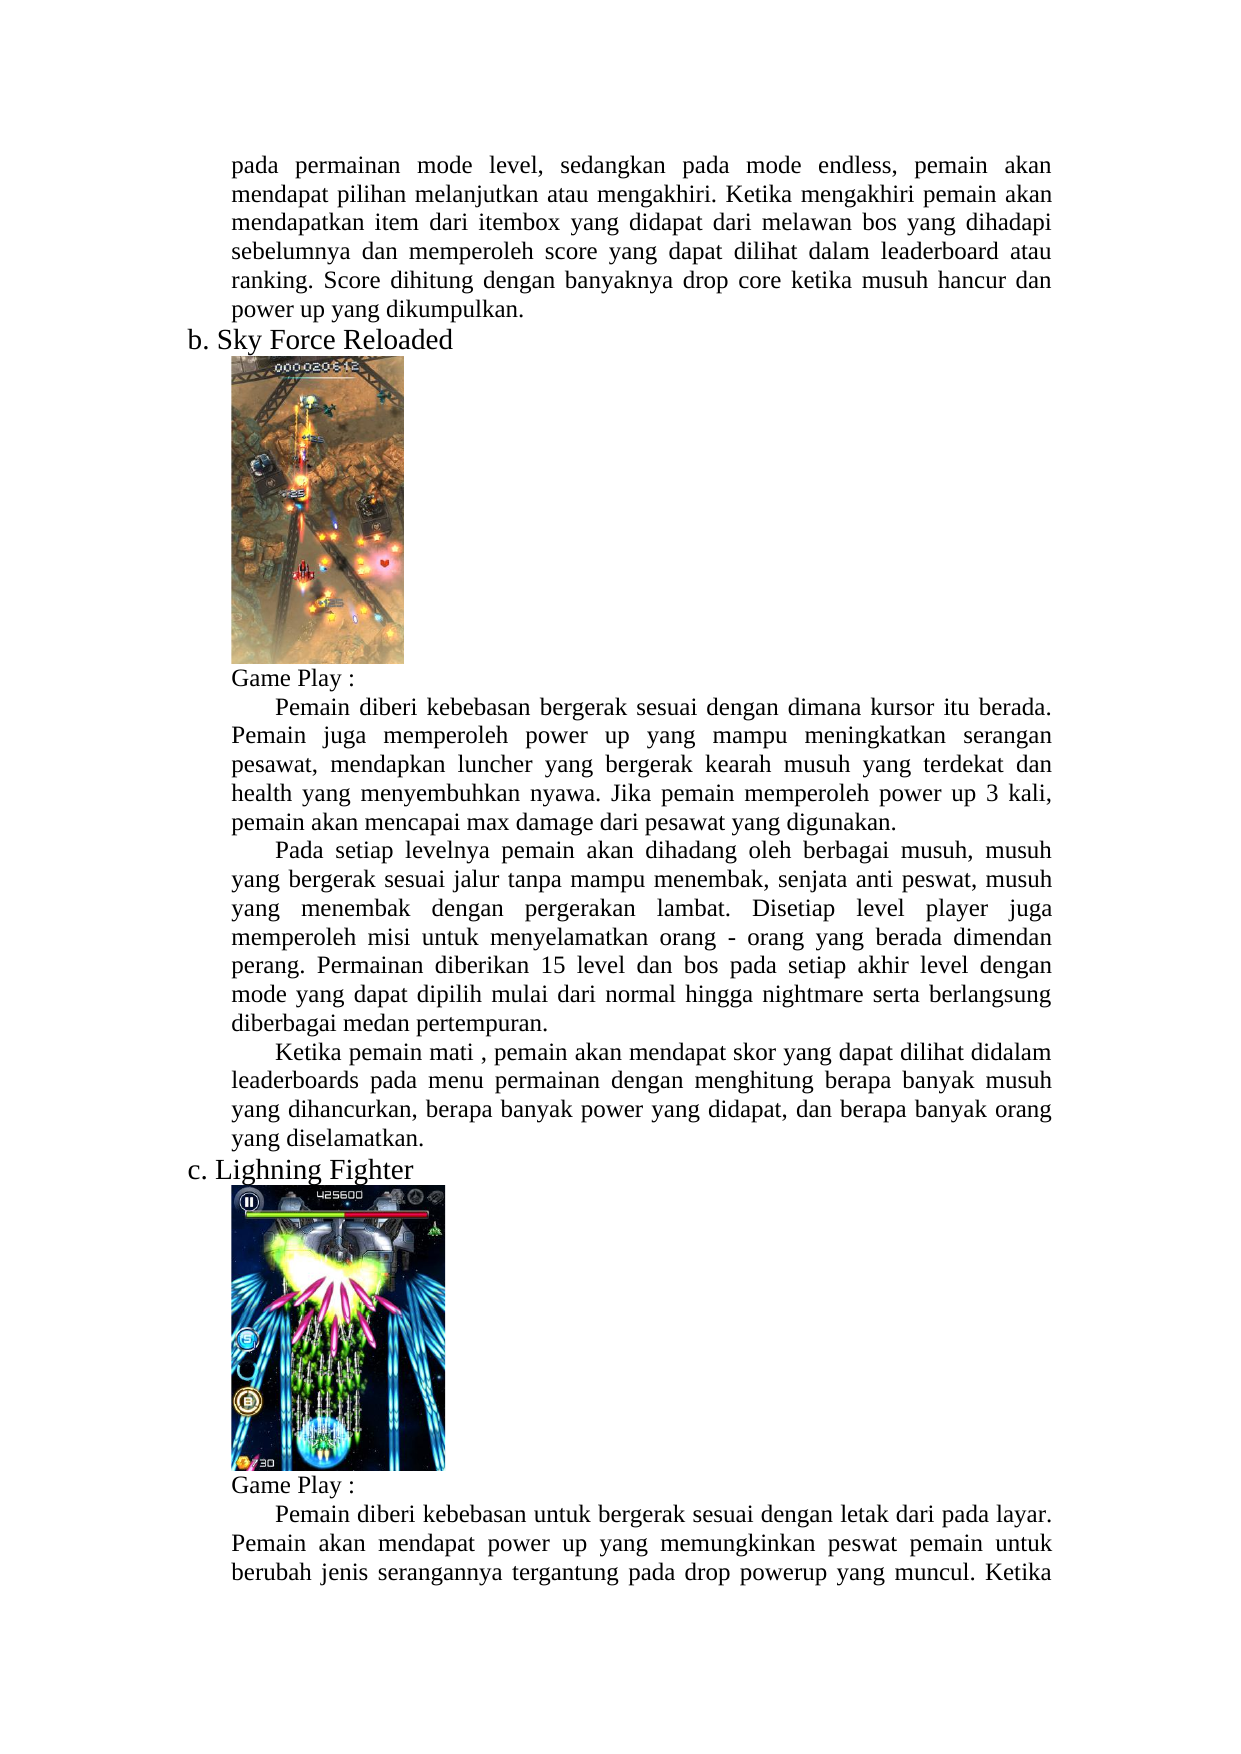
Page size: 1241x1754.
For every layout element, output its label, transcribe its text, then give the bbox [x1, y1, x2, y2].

picture [231, 1185, 445, 1471]
list Game Play : [187, 663, 1053, 692]
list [231, 150, 1053, 322]
list Pada setiap levelnya pemain akan dihadang oleh berbagai musuh, musuh yang bergerak sesuai jalur tanpa mampu menembak, senjata anti peswat, musuh yang menembak dengan pergerakan lambat. Disetiap level player juga memperoleh misi untuk menyelamatkan orang - orang yang berada dimendan perang. Permainan diberikan 15 level dan bos pada setiap akhir level dengan mode yang dapat dipilih mulai dari normal hingga nightmare serta berlangsung diberbagai medan pertempuran. [231, 836, 1053, 1037]
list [231, 1499, 1053, 1586]
list Sky Force Reloaded [187, 322, 1053, 356]
list Pemain diberi kebebasan bergerak sesuai dengan dimana kursor itu berada. Pemain juga memperoleh power up yang mampu meningkatkan serangan pesawat, mendapkan luncher yang bergerak kearah musuh yang terdekat dan health yang menyembuhkan nyawa. Jika pemain memperoleh power up 3 kali, pemain akan mencapai max damage dari pesawat yang digunakan. [231, 692, 1053, 836]
list Ketika pemain mati , pemain akan mendapat skor yang dapat dilihat didalam leaderboards pada menu permainan dengan menghitung berapa banyak musuh yang dihancurkan, berapa banyak power yang didapat, dan berapa banyak orang yang diselamatkan. [231, 1037, 1053, 1152]
list Game Play : [187, 1471, 1053, 1499]
picture [231, 356, 404, 664]
list Lighning Fighter [187, 1152, 1053, 1185]
